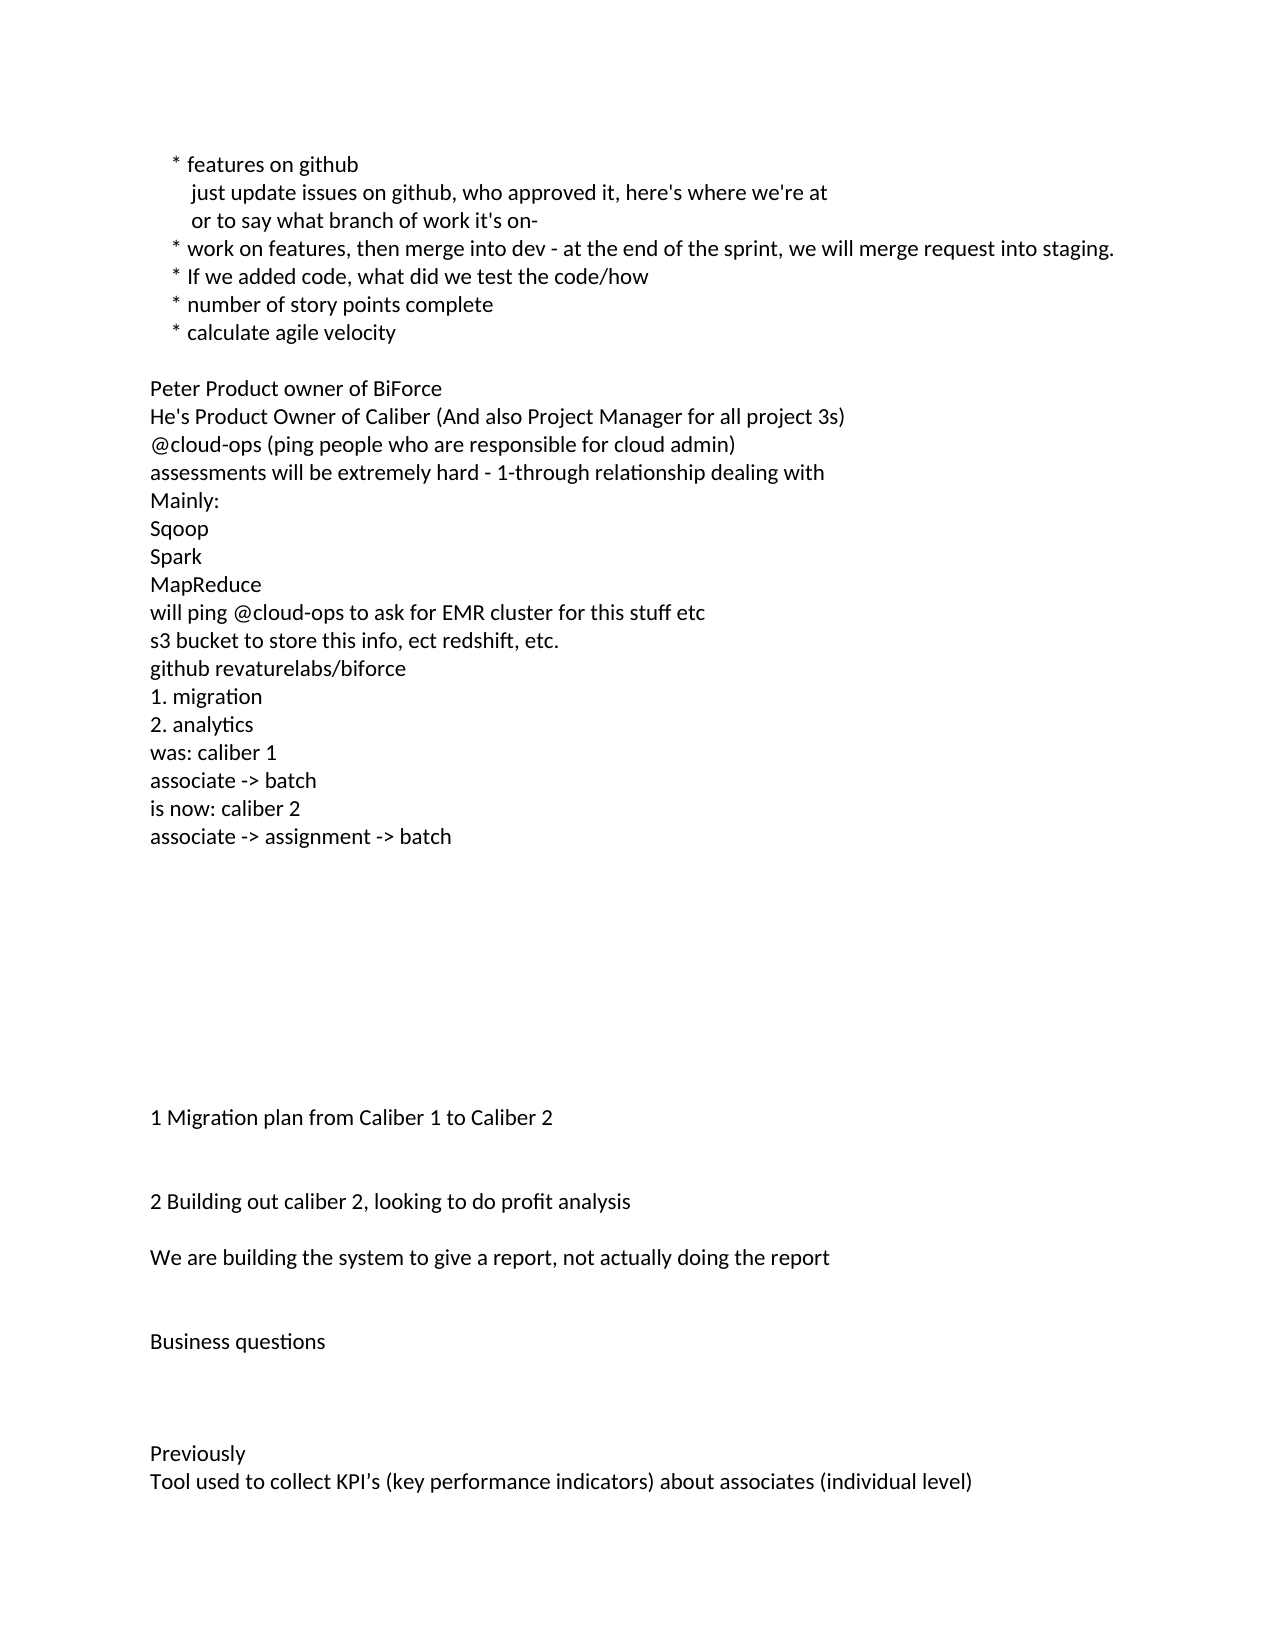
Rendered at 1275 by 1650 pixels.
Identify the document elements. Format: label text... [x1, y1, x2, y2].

text Previously [150, 1439, 1125, 1467]
text 2. analytics [150, 710, 1125, 738]
text * calculate agile velocity [150, 318, 1125, 346]
text Tool used to collect KPI’s (key performance indicators) about associates (individual level) [150, 1467, 1125, 1495]
text associate -> batch [150, 766, 1125, 794]
text s3 bucket to store this info, ect redshift, etc. [150, 626, 1125, 654]
text * features on github [150, 150, 1125, 178]
text Sqoop [150, 514, 1125, 542]
text just update issues on github, who approved it, here's where we're at [150, 178, 1125, 206]
text 1 Migration plan from Caliber 1 to Caliber 2 [150, 1103, 1125, 1131]
text associate -> assignment -> batch [150, 822, 1125, 851]
text will ping @cloud-ops to ask for EMR cluster for this stuff etc [150, 598, 1125, 626]
text * If we added code, what did we test the code/how [150, 262, 1125, 290]
text or to say what branch of work it's on- [150, 206, 1125, 234]
text Spark [150, 542, 1125, 570]
text Peter Product owner of BiForce [150, 374, 1125, 402]
text * work on features, then merge into dev - at the end of the sprint, we will merge request into staging. [150, 234, 1125, 262]
text * number of story points complete [150, 290, 1125, 318]
text He's Product Owner of Caliber (And also Project Manager for all project 3s) [150, 402, 1125, 430]
text github revaturelabs/biforce [150, 654, 1125, 682]
text We are building the system to give a report, not actually doing the report [150, 1243, 1125, 1271]
text was: caliber 1 [150, 738, 1125, 766]
text Business questions [150, 1327, 1125, 1355]
text @cloud-ops (ping people who are responsible for cloud admin) [150, 430, 1125, 458]
text 2 Building out caliber 2, looking to do profit analysis [150, 1187, 1125, 1215]
text MapReduce [150, 570, 1125, 598]
text is now: caliber 2 [150, 794, 1125, 822]
text Mainly: [150, 486, 1125, 514]
text assessments will be extremely hard - 1-through relationship dealing with [150, 458, 1125, 486]
text 1. migration [150, 682, 1125, 710]
